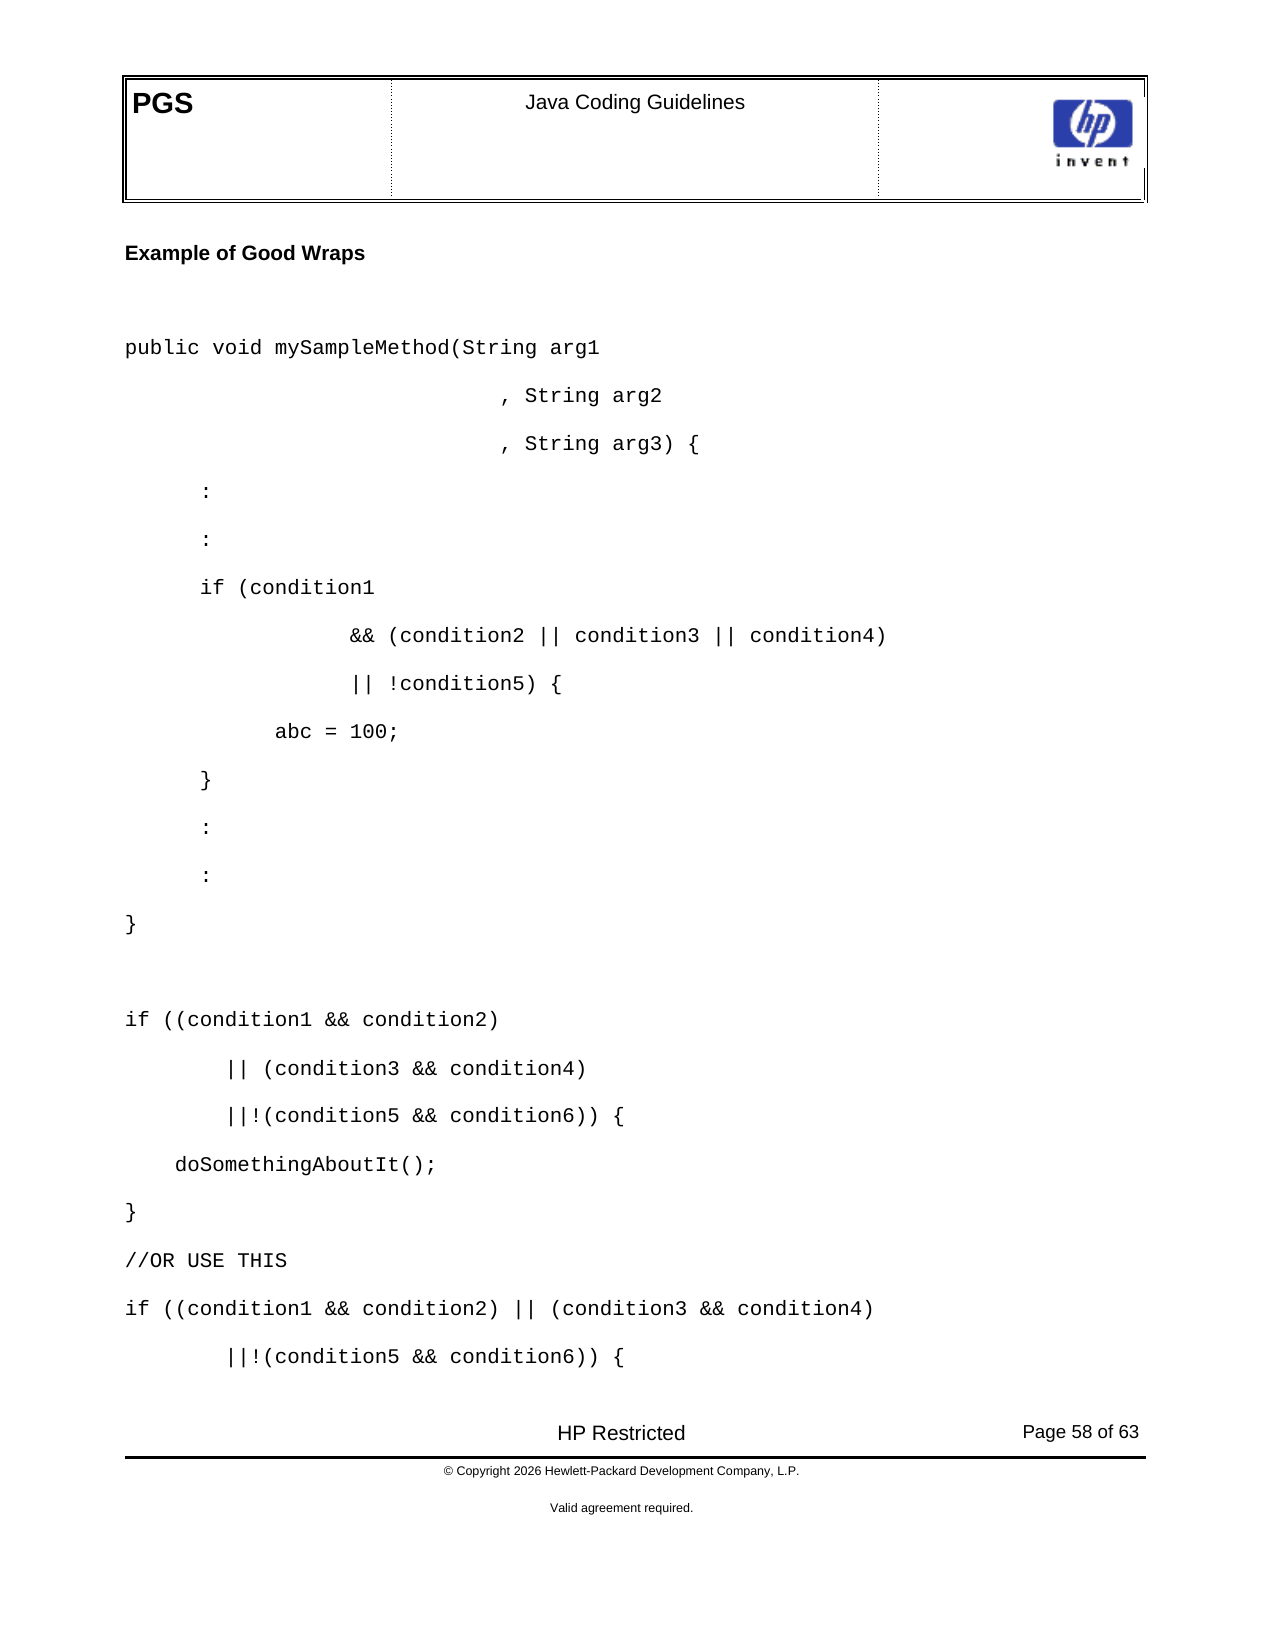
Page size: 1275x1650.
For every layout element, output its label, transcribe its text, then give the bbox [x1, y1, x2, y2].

text doSomethingAboutIt(); [124, 1153, 1147, 1177]
picture [1041, 97, 1146, 168]
text : [124, 529, 1147, 553]
text } [124, 769, 1147, 793]
text } [124, 1202, 1147, 1225]
text public void mySampleMethod(String arg1 [124, 337, 1147, 361]
text if ((condition1 && condition2) [124, 1009, 1147, 1033]
text //OR USE THIS [124, 1249, 1147, 1273]
text Example of Good Wraps [124, 241, 1147, 264]
text , String arg2 [124, 385, 1147, 409]
text || (condition3 && condition4) [124, 1057, 1147, 1081]
text : [124, 481, 1147, 505]
text abc = 100; [124, 721, 1147, 745]
text : [124, 865, 1147, 889]
text : [124, 817, 1147, 841]
text if ((condition1 && condition2) || (condition3 && condition4) [124, 1298, 1147, 1321]
text || !condition5) { [124, 673, 1147, 697]
text && (condition2 || condition3 || condition4) [124, 625, 1147, 649]
text ||!(condition5 && condition6)) { [124, 1106, 1147, 1129]
text , String arg3) { [124, 433, 1147, 457]
text } [124, 913, 1147, 937]
text if (condition1 [124, 577, 1147, 601]
text ||!(condition5 && condition6)) { [124, 1346, 1147, 1369]
